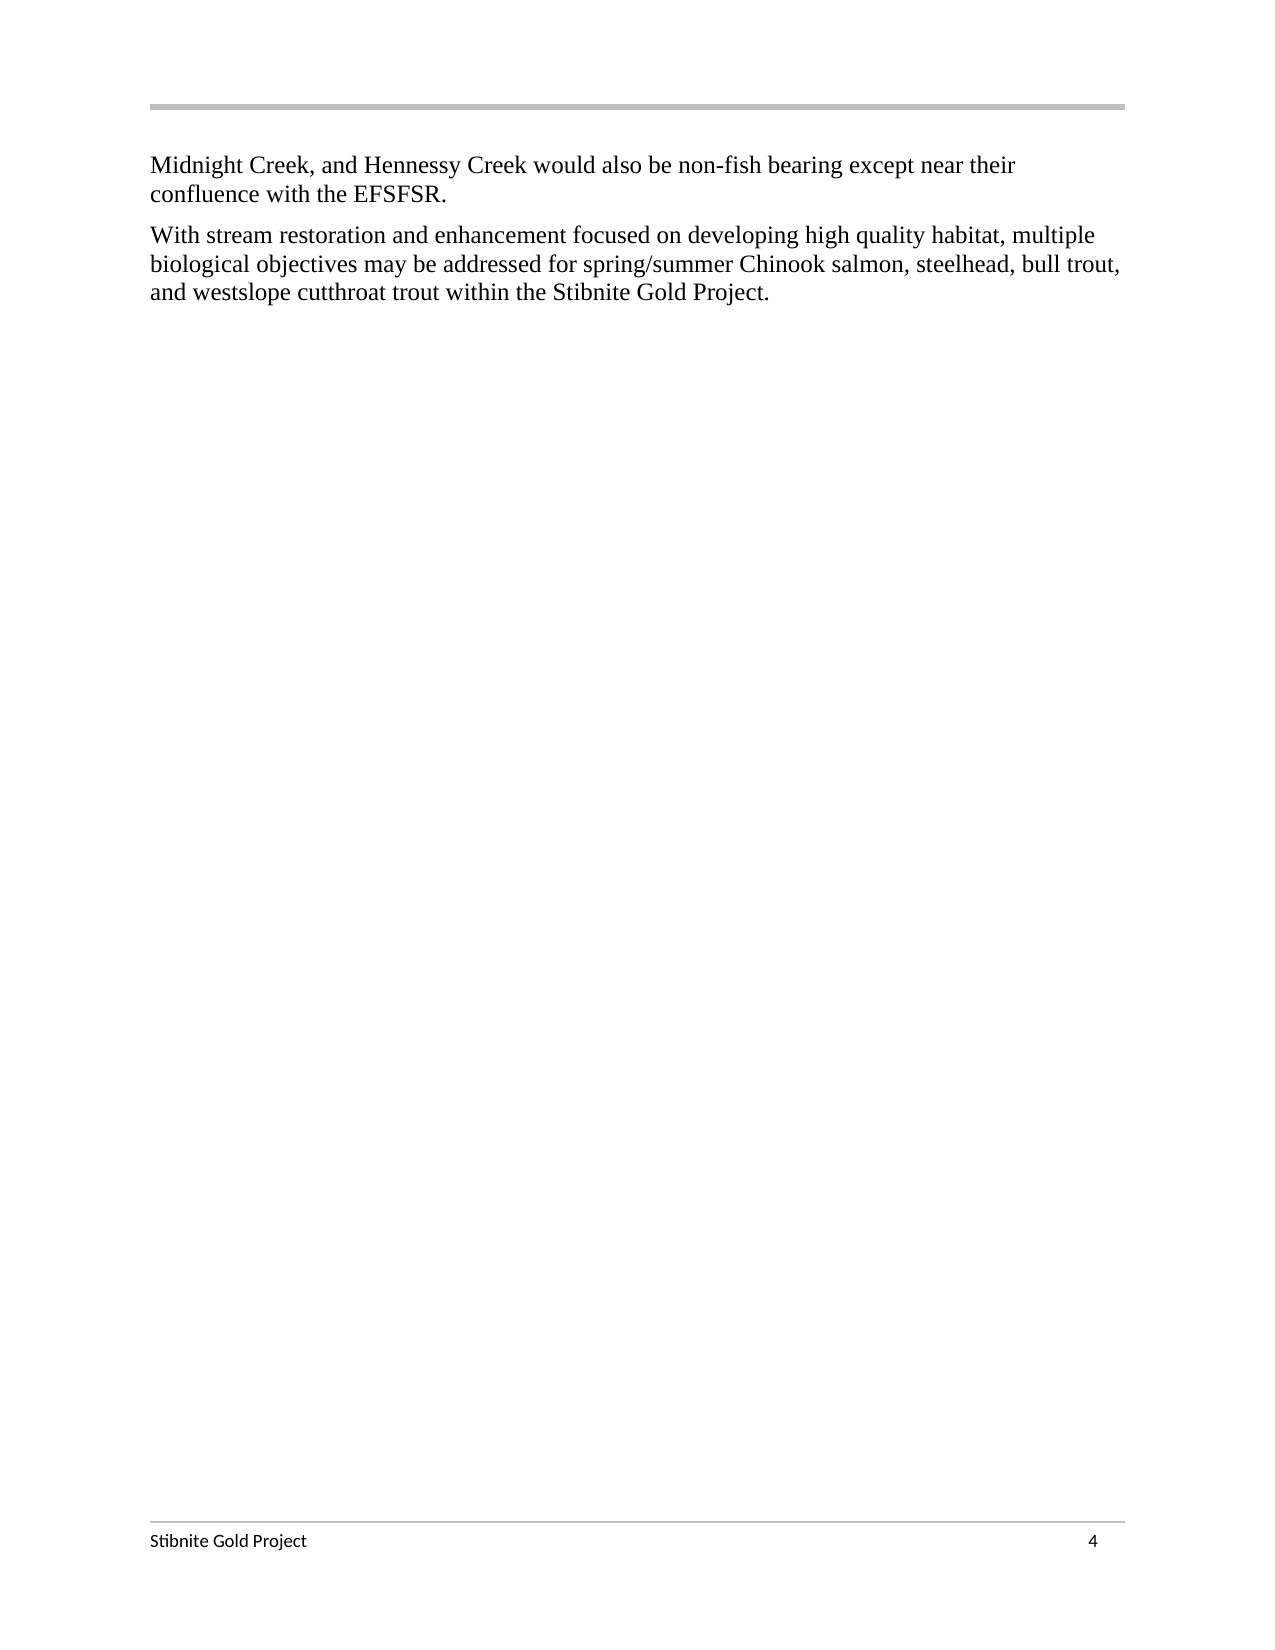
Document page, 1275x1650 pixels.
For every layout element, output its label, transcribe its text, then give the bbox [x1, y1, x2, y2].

text With stream restoration and enhancement focused on developing high quality habitat, multiple biological objectives may be addressed for spring/summer Chinook salmon, steelhead, bull trout, and westslope cutthroat trout within the Stibnite Gold Project. [150, 220, 1125, 306]
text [150, 150, 1125, 207]
